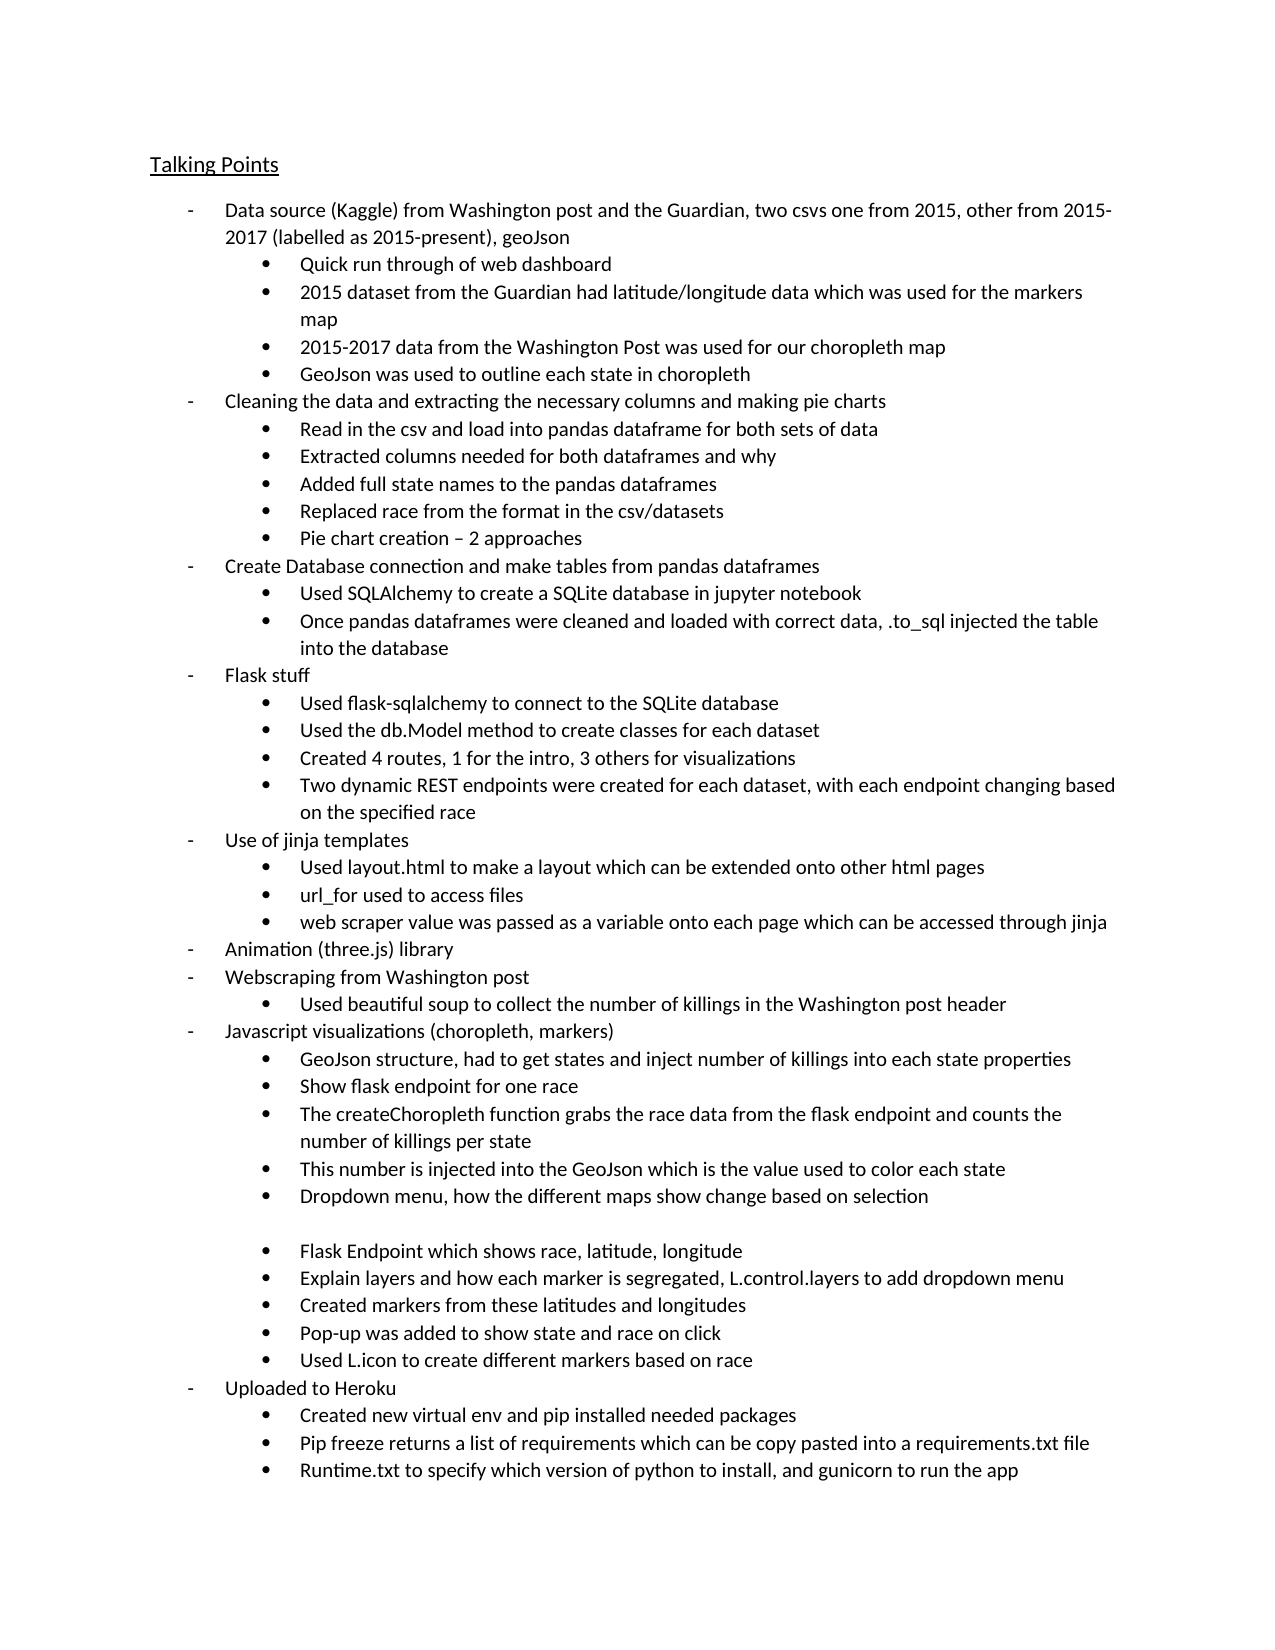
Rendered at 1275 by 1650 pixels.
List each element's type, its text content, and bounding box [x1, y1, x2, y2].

list Javascript visualizations (choropleth, markers) [187, 1019, 1125, 1044]
list GeoJson structure, had to get states and inject number of killings into each state properties [262, 1046, 1125, 1072]
list 2015 dataset from the Guardian had latitude/longitude data which was used for the markers map [262, 279, 1125, 332]
list Created markers from these latitudes and longitudes [262, 1293, 1125, 1318]
list Create Database connection and make tables from pandas dataframes [187, 553, 1125, 578]
list Explain layers and how each marker is segregated, L.control.layers to add dropdown menu [262, 1265, 1125, 1291]
list Created new virtual env and pip installed needed packages [262, 1402, 1125, 1428]
list Webscraping from Washington post [187, 964, 1125, 989]
list The createChoropleth function grabs the race data from the flask endpoint and counts the number of killings per state [262, 1101, 1125, 1154]
list Pop-up was added to show state and race on click [262, 1320, 1125, 1346]
list Cleaning the data and extracting the necessary columns and making pie charts [187, 389, 1125, 414]
list Created 4 routes, 1 for the intro, 3 others for visualizations [262, 745, 1125, 770]
list Pie chart creation – 2 approaches [262, 526, 1125, 551]
list Used flask-sqlalchemy to connect to the SQLite database [262, 690, 1125, 715]
list Uploaded to Heroku [187, 1375, 1125, 1400]
list Use of jinja templates [187, 827, 1125, 852]
list Replaced race from the format in the csv/datasets [262, 498, 1125, 524]
list Quick run through of web dashboard [262, 252, 1125, 277]
text Talking Points [150, 150, 1125, 178]
list Used L.icon to create different markers based on race [262, 1347, 1125, 1373]
list Runtime.txt to specify which version of python to install, and gunicorn to run the app [262, 1457, 1125, 1482]
list Added full state names to the pandas dataframes [262, 471, 1125, 496]
list Used beautiful soup to collect the number of killings in the Washington post header [262, 991, 1125, 1017]
list Read in the csv and load into pandas dataframe for both sets of data [262, 416, 1125, 441]
list url_for used to access files [262, 882, 1125, 907]
list Flask stuff [187, 663, 1125, 688]
list 2015-2017 data from the Washington Post was used for our choropleth map [262, 334, 1125, 359]
list Extracted columns needed for both dataframes and why [262, 443, 1125, 469]
list Two dynamic REST endpoints were created for each dataset, with each endpoint changing based on the specified race [262, 772, 1125, 825]
list Data source (Kaggle) from Washington post and the Guardian, two csvs one from 2015, other from 2015-2017 (labelled as 2015-present), geoJson [187, 197, 1125, 250]
list Pip freeze returns a list of requirements which can be copy pasted into a requirements.txt file [262, 1430, 1125, 1455]
list Used SQLAlchemy to create a SQLite database in jupyter notebook [262, 580, 1125, 606]
list GeoJson was used to outline each state in choropleth [262, 361, 1125, 387]
list web scraper value was passed as a variable onto each page which can be accessed through jinja [262, 909, 1125, 934]
list Show flask endpoint for one race [262, 1073, 1125, 1099]
list Used layout.html to make a layout which can be extended onto other html pages [262, 854, 1125, 880]
list Animation (three.js) library [187, 937, 1125, 962]
list Flask Endpoint which shows race, latitude, longitude [262, 1238, 1125, 1263]
list Once pandas dataframes were cleaned and loaded with correct data, .to_sql injected the table into the database [262, 608, 1125, 661]
list This number is injected into the GeoJson which is the value used to color each state [262, 1156, 1125, 1181]
list Dropdown menu, how the different maps show change based on selection [262, 1183, 1125, 1208]
list Used the db.Model method to create classes for each dataset [262, 717, 1125, 743]
